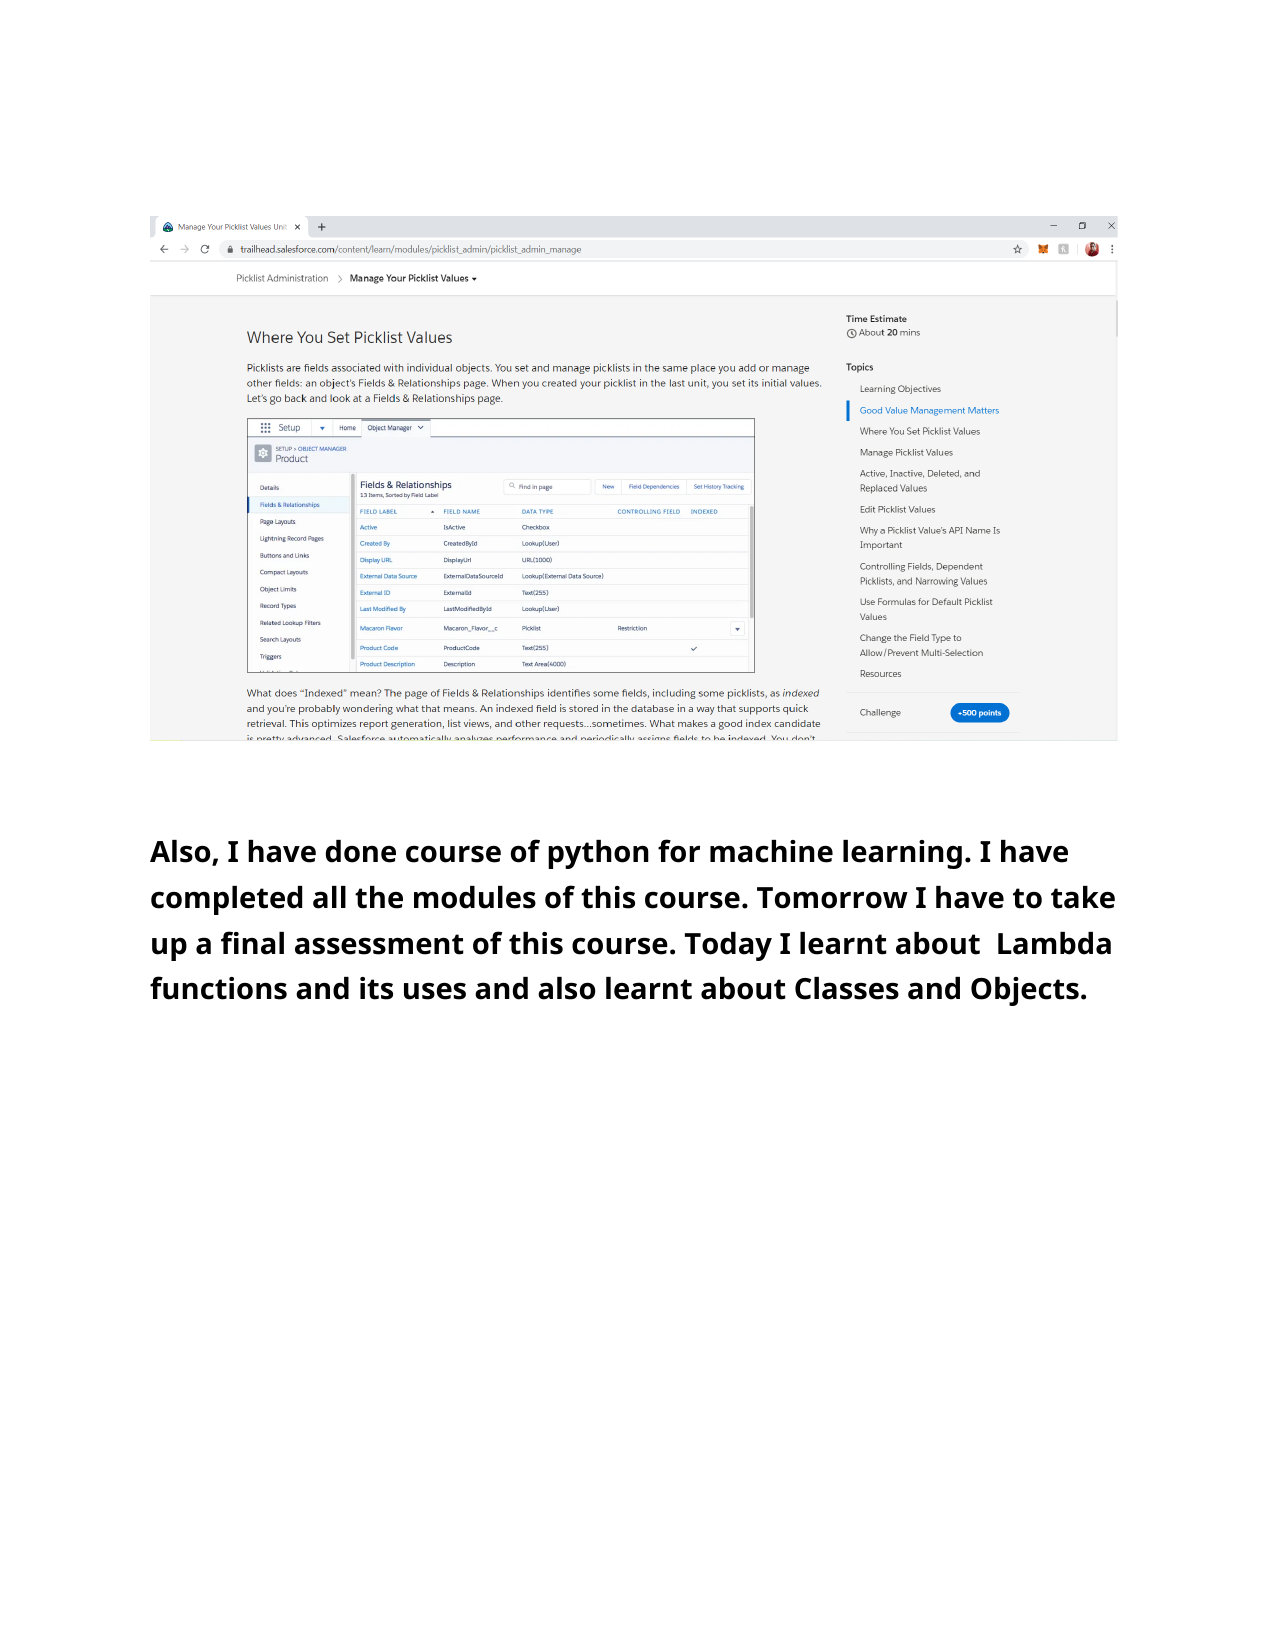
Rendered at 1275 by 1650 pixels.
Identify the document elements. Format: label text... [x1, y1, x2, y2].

text Also, I have done course of python for machine learning. I have completed all the modules of this course. Tomorrow I have to take up a final assessment of this course. Today I learnt about Lambda functions and its uses and also learnt about Classes and Objects. [150, 832, 1125, 1008]
picture [150, 216, 1118, 741]
